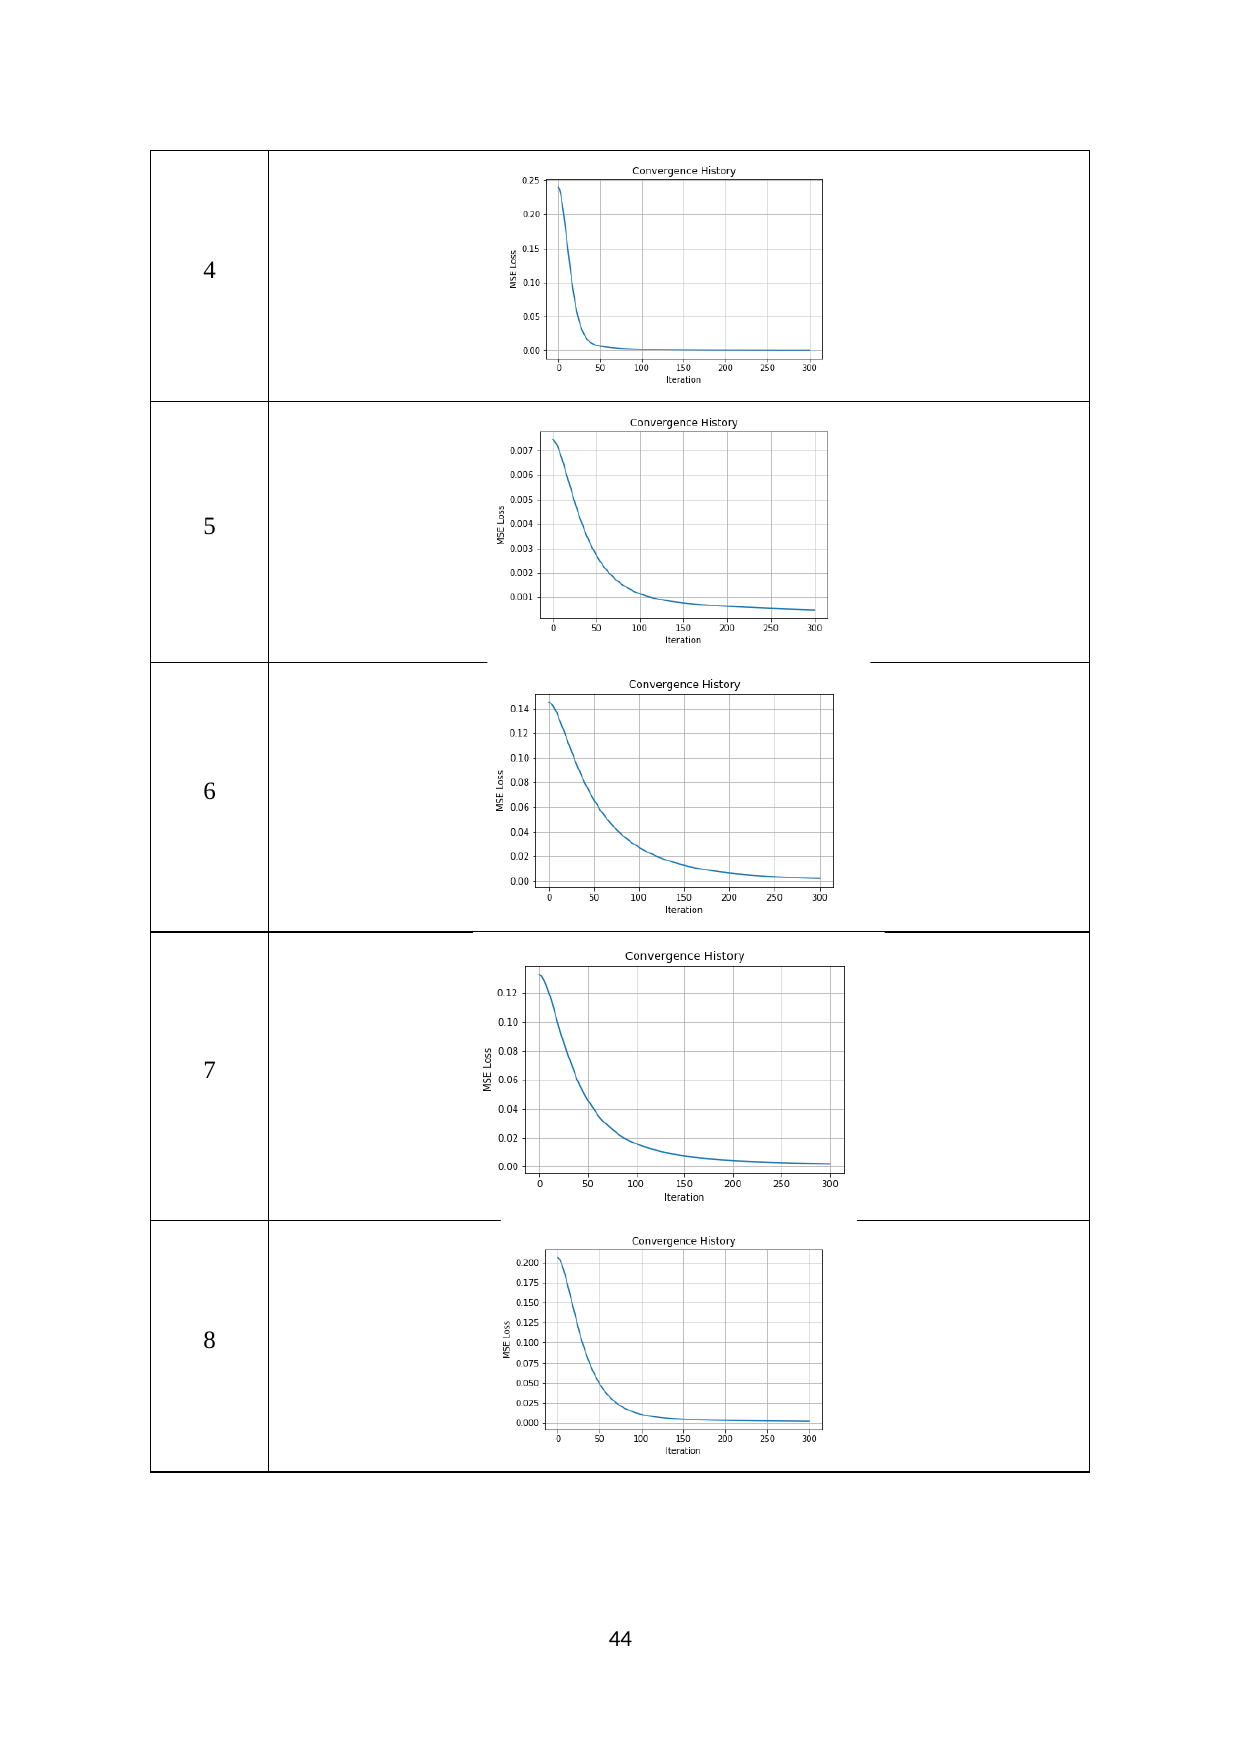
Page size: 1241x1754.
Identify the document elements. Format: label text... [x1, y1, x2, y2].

table_cell [269, 402, 1089, 662]
table_cell [269, 663, 1089, 931]
table_cell 6 [151, 663, 268, 931]
table_cell [269, 1221, 1089, 1471]
table_cell [269, 151, 1089, 401]
table_cell 8 [151, 1221, 268, 1471]
picture [493, 402, 864, 649]
picture [500, 1220, 857, 1459]
picture [473, 932, 885, 1207]
table_cell 7 [151, 933, 268, 1220]
picture [501, 151, 857, 388]
table_cell [269, 933, 1089, 1220]
picture [487, 662, 871, 919]
table_cell 4 [151, 151, 268, 401]
table_cell 5 [151, 402, 268, 662]
